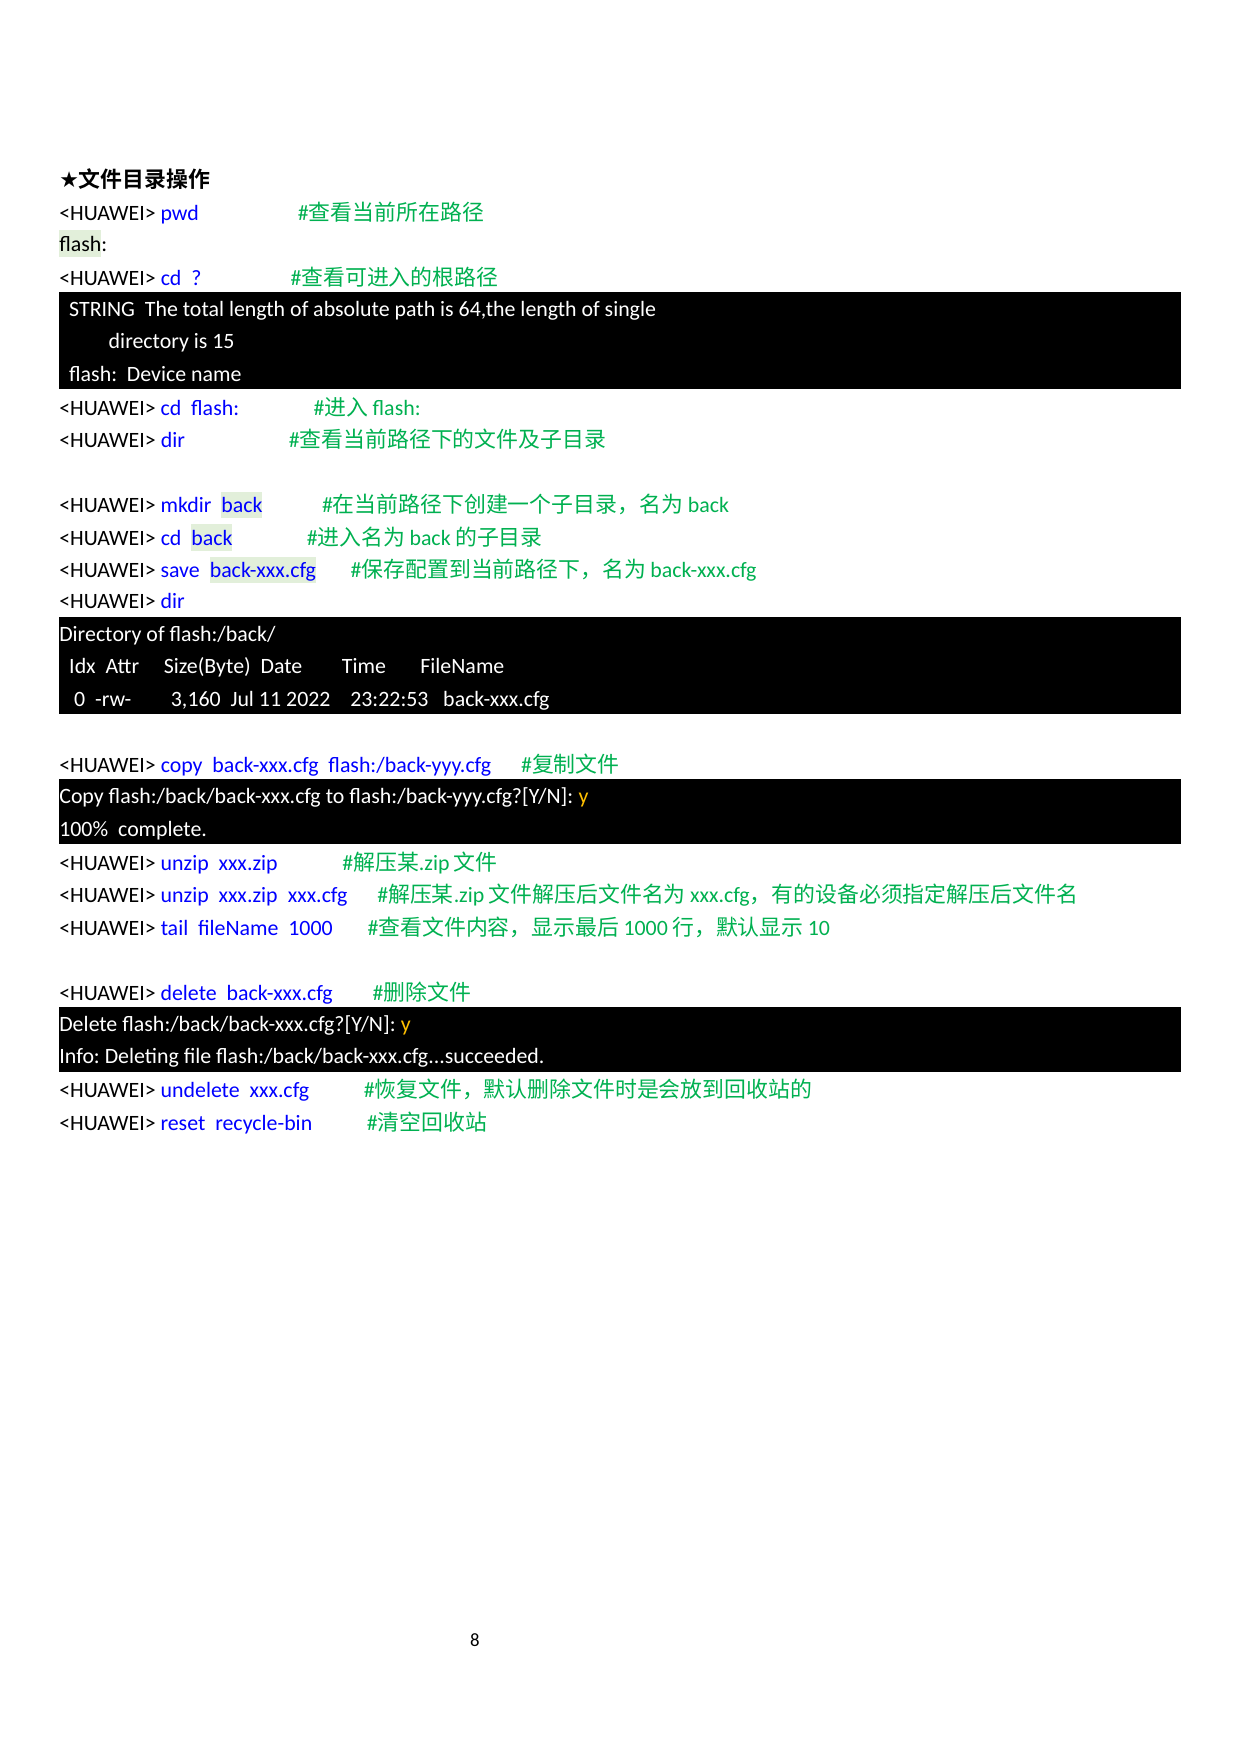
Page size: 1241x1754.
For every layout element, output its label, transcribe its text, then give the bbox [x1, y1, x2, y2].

text <HUAWEI> reset recycle-bin #清空回收站 [59, 1104, 1181, 1137]
text <HUAWEI> unzip xxx.zip #解压某.zip文件 [59, 844, 1181, 877]
text <HUAWEI> cd back #进入名为back的子目录 [59, 519, 1181, 552]
text 0 -rw- 3,160 Jul 11 2022 23:22:53 back-xxx.cfg [59, 682, 1181, 714]
text <HUAWEI> save back-xxx.cfg #保存配置到当前路径下，名为back-xxx.cfg [59, 552, 1181, 584]
text <HUAWEI> tail fileName 1000 #查看文件内容，显示最后1000行，默认显示10 [59, 909, 1181, 942]
text <HUAWEI> delete back-xxx.cfg #删除文件 [59, 974, 1181, 1007]
text Idx Attr Size(Byte) Date Time FileName [59, 649, 1181, 682]
text <HUAWEI> mkdir back #在当前路径下创建一个子目录，名为 back [59, 487, 1181, 519]
text <HUAWEI> dir [59, 584, 1181, 617]
text <HUAWEI> pwd #查看当前所在路径 [59, 194, 1181, 227]
text <HUAWEI> undelete xxx.cfg #恢复文件，默认删除文件时是会放到回收站的 [59, 1072, 1181, 1104]
text Directory of flash:/back/ [59, 617, 1181, 649]
text Copy flash:/back/back-xxx.cfg to flash:/back-yyy.cfg?[Y/N]: y [59, 779, 1181, 812]
text ★文件目录操作 [59, 162, 1181, 194]
text 100% complete. [59, 812, 1181, 844]
text flash: [59, 227, 1181, 259]
text <HUAWEI> cd flash: #进入flash: [59, 389, 1181, 422]
text Info: Deleting file flash:/back/back-xxx.cfg...succeeded. [59, 1039, 1181, 1072]
text <HUAWEI> unzip xxx.zip xxx.cfg #解压某.zip文件解压后文件名为xxx.cfg，有的设备必须指定解压后文件名 [59, 877, 1181, 909]
text STRING The total length of absolute path is 64,the length of single [59, 292, 1181, 324]
text <HUAWEI> cd ? #查看可进入的根路径 [59, 259, 1181, 292]
text Delete flash:/back/back-xxx.cfg?[Y/N]: y [59, 1007, 1181, 1039]
text <HUAWEI> dir #查看当前路径下的文件及子目录 [59, 422, 1181, 454]
text directory is 15 [59, 324, 1181, 357]
text <HUAWEI> copy back-xxx.cfg flash:/back-yyy.cfg #复制文件 [59, 747, 1181, 779]
text flash: Device name [59, 357, 1181, 389]
